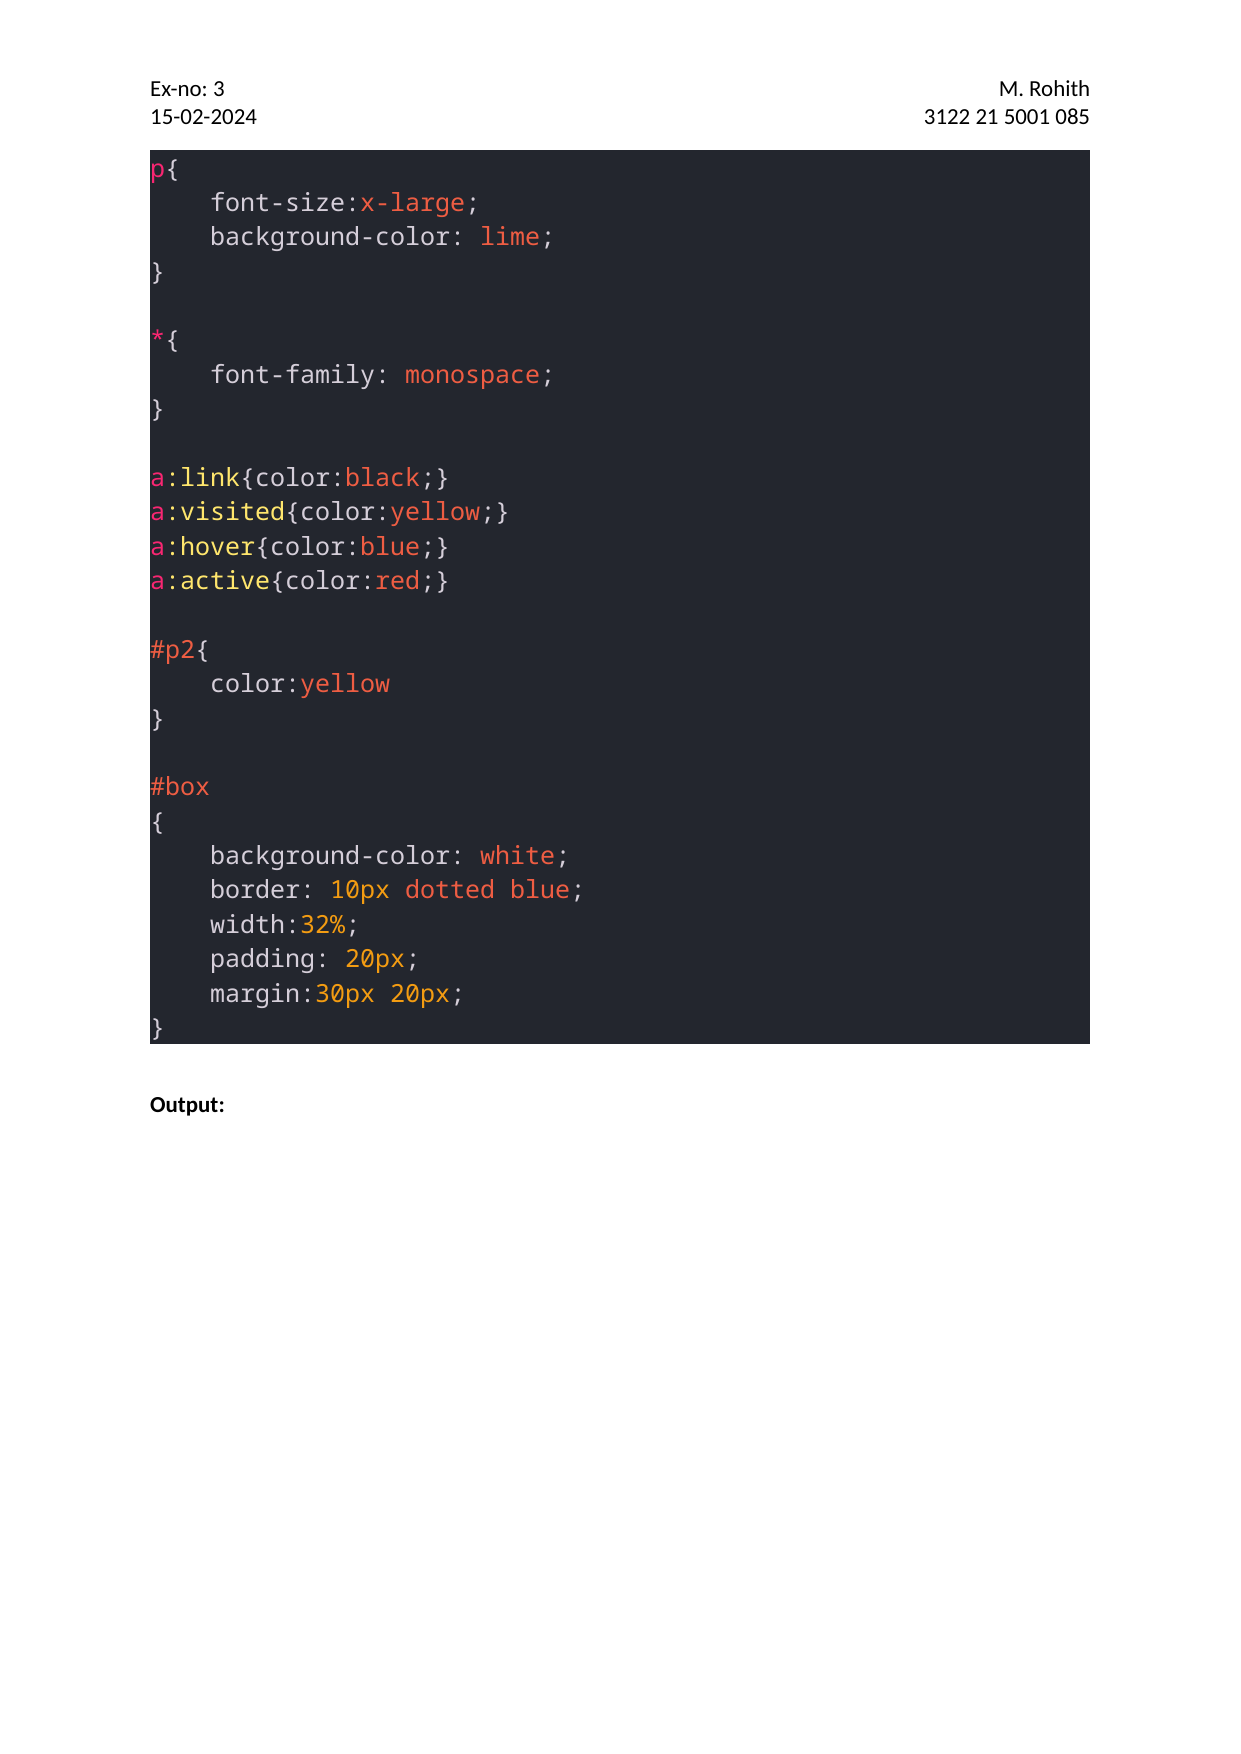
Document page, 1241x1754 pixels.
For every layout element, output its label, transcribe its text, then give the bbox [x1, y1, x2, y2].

text #p2{ [150, 631, 1090, 666]
text } [150, 1009, 1090, 1044]
text a:hover{color:blue;} [150, 528, 1090, 562]
text a:active{color:red;} [150, 562, 1090, 597]
text a:visited{color:yellow;} [150, 494, 1090, 528]
text padding: 20px; [150, 941, 1090, 975]
text p{ [150, 150, 1090, 184]
text background-color: white; [150, 837, 1090, 872]
text Output: [150, 1091, 1090, 1119]
text } [150, 391, 1090, 425]
text background-color: lime; [150, 219, 1090, 253]
text *{ [150, 322, 1090, 356]
text a:link{color:black;} [150, 459, 1090, 494]
text { [150, 803, 1090, 837]
text font-size:x-large; [150, 184, 1090, 219]
text font-family: monospace; [150, 356, 1090, 391]
text width:32%; [150, 906, 1090, 941]
text #box [150, 769, 1090, 803]
text border: 10px dotted blue; [150, 872, 1090, 906]
text } [150, 253, 1090, 287]
text margin:30px 20px; [150, 975, 1090, 1009]
text color:yellow [150, 666, 1090, 700]
text } [150, 700, 1090, 734]
